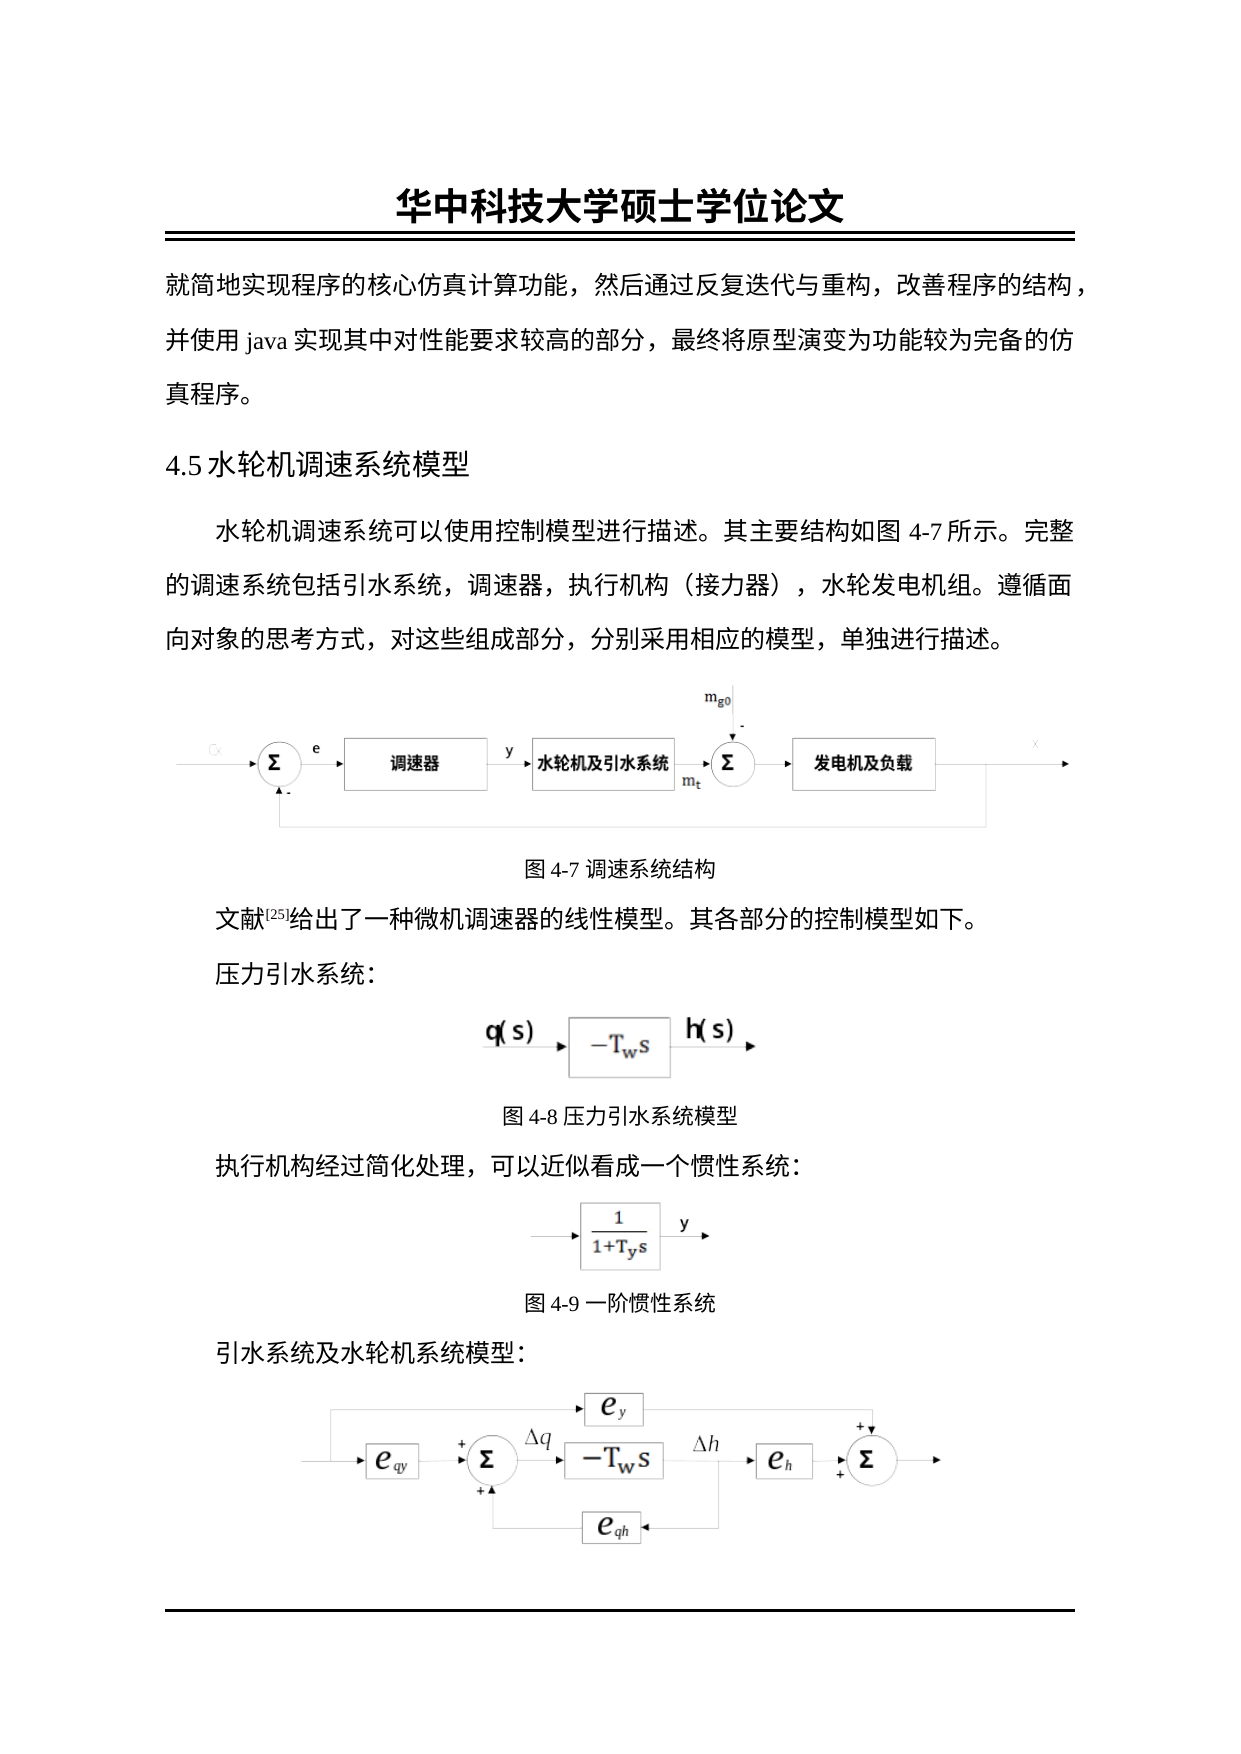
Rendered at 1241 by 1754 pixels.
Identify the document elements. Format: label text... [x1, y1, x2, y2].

subtitle 4.5水轮机调速系统模型 [165, 441, 1075, 484]
text 图4-9 一阶惯性系统 [165, 1286, 1075, 1318]
text 文献[25]给出了一种微机调速器的线性模型。其各部分的控制模型如下。 [165, 900, 1075, 936]
text 执行机构经过简化处理，可以近似看成一个惯性系统： [165, 1147, 1075, 1183]
text 引水系统及水轮机系统模型： [165, 1333, 1075, 1370]
text 图4-7 调速系统结构 [165, 674, 1075, 884]
text 图4-8 压力引水系统模型 [165, 1099, 1075, 1131]
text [165, 266, 1075, 411]
text 压力引水系统： [165, 954, 1075, 991]
text 水轮机调速系统可以使用控制模型进行描述。其主要结构如图4-7所示。完整的调速系统包括引水系统，调速器，执行机构（接力器），水轮发电机组。遵循面向对象的思考方式，对这些组成部分，分别采用相应的模型，单独进行描述。 [165, 511, 1075, 656]
